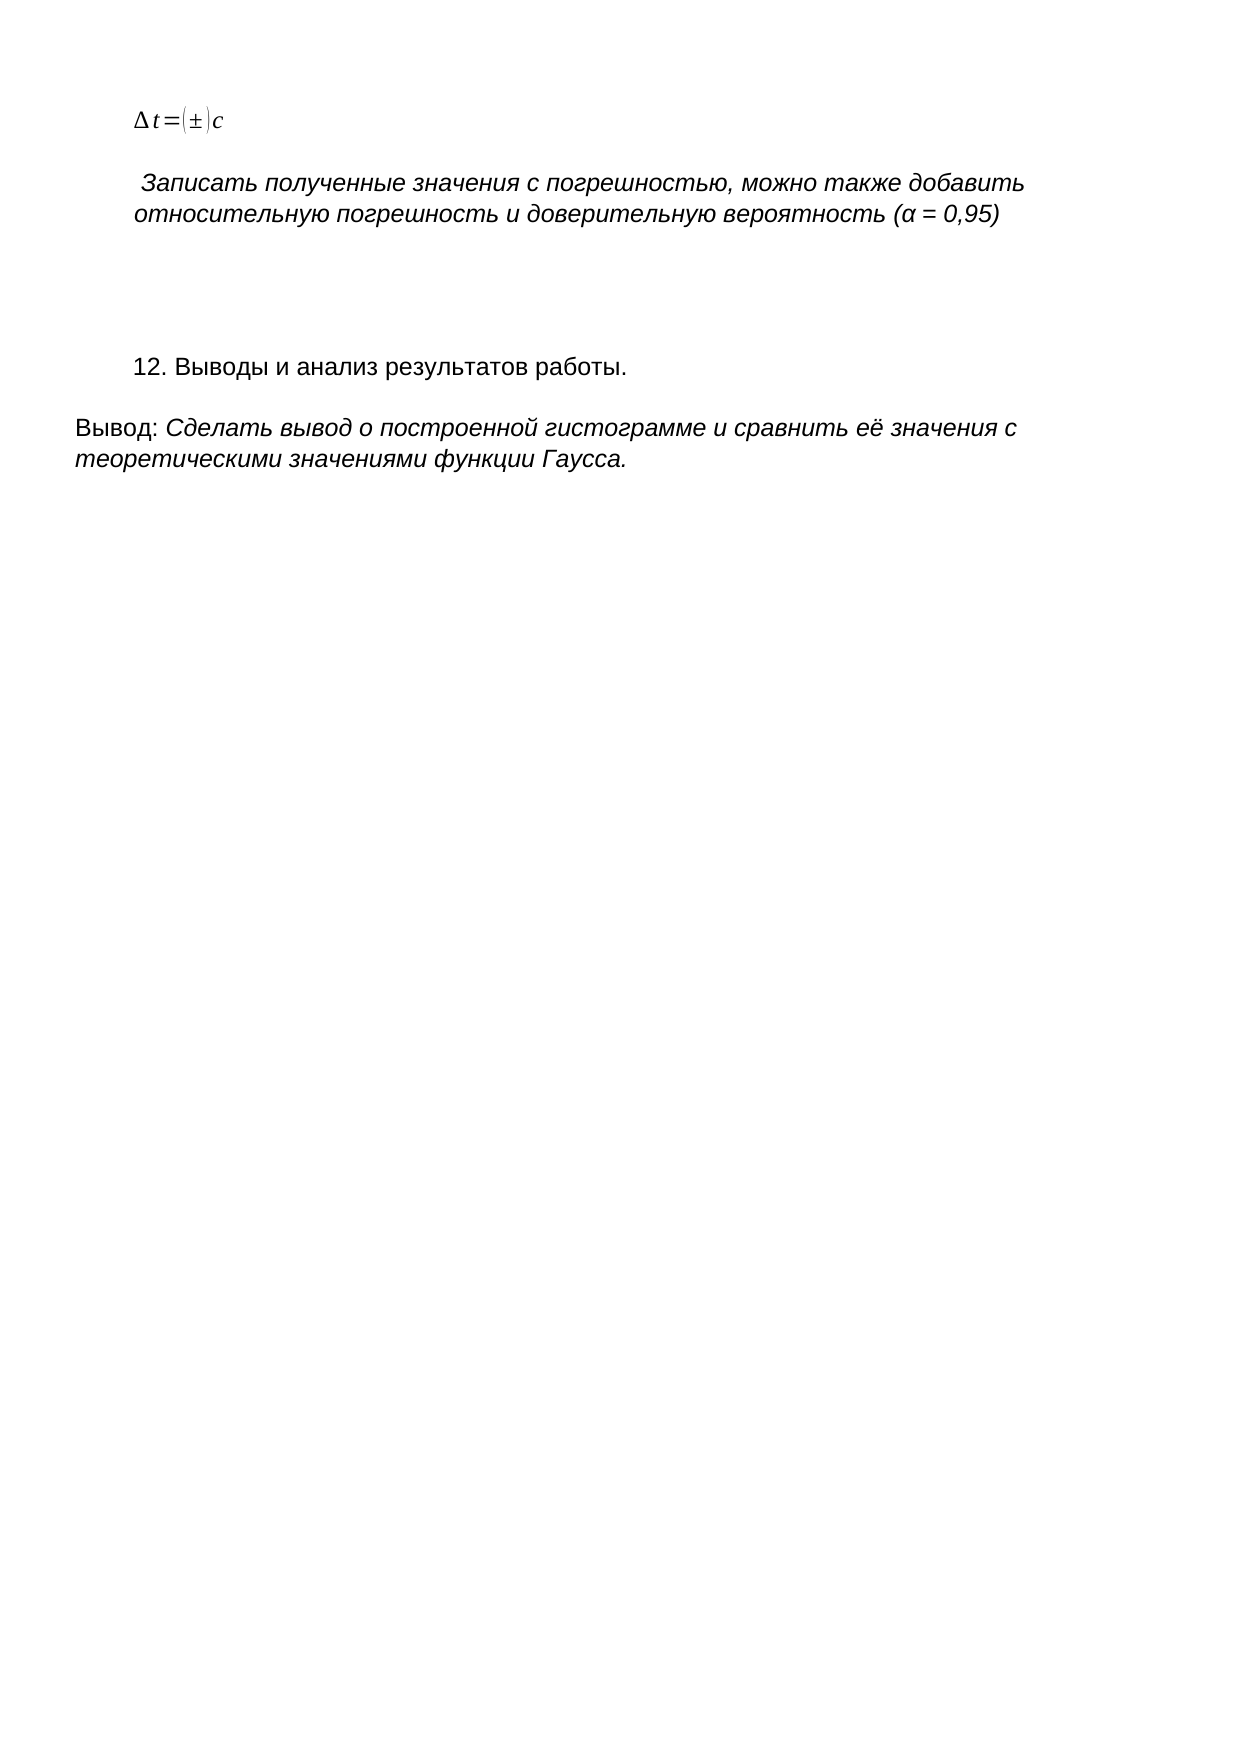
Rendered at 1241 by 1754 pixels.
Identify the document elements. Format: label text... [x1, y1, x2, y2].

text 12. Выводы и анализ результатов работы. [133, 352, 1165, 381]
text Записать полученные значения с погрешностью, можно также добавить относительную погрешность и доверительную вероятность (α = 0,95) [134, 168, 1165, 228]
text Вывод: Сделать вывод о построенной гистограмме и сравнить её значения с теоретическими значениями функции Гаусса. [75, 413, 1165, 473]
